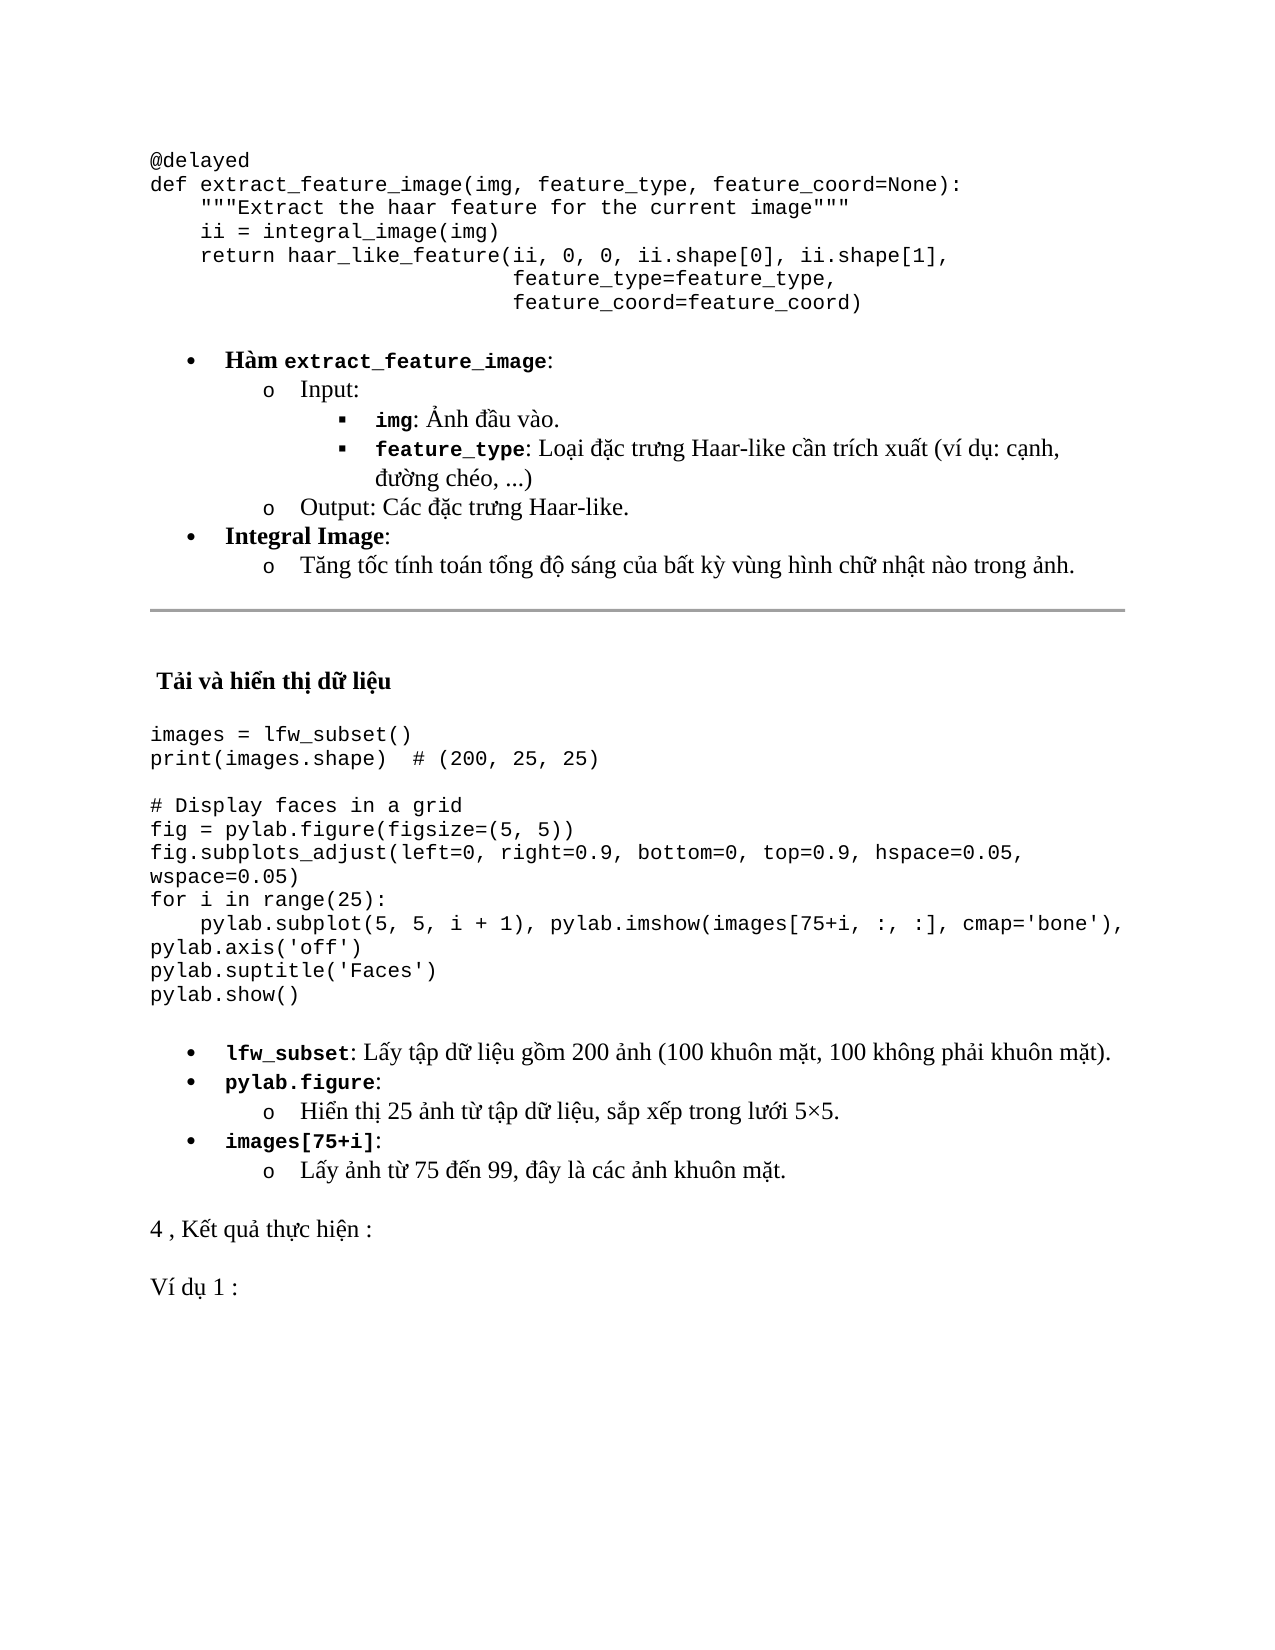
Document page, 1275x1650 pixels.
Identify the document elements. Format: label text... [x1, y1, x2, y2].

text def extract_feature_image(img, feature_type, feature_coord=None): [150, 174, 1125, 197]
text 4 , Kết quả thực hiện : [150, 1214, 1125, 1243]
list Hàm extract_feature_image: [187, 345, 1125, 374]
text pylab.axis('off') [150, 937, 1125, 960]
text fig.subplots_adjust(left=0, right=0.9, bottom=0, top=0.9, hspace=0.05, wspace=0.05) [150, 842, 1125, 889]
text images = lfw_subset() [150, 724, 1125, 748]
list Lấy ảnh từ 75 đến 99, đây là các ảnh khuôn mặt. [262, 1155, 1125, 1185]
text ii = integral_image(img) [150, 221, 1125, 244]
list Tăng tốc tính toán tổng độ sáng của bất kỳ vùng hình chữ nhật nào trong ảnh. [262, 550, 1125, 580]
text for i in range(25): [150, 889, 1125, 913]
list feature_type: Loại đặc trưng Haar-like cần trích xuất (ví dụ: cạnh, đường chéo, ...) [337, 433, 1125, 492]
text @delayed [150, 150, 1125, 174]
text pylab.show() [150, 984, 1125, 1008]
list Input: [262, 374, 1125, 404]
list images[75+i]: [187, 1126, 1125, 1155]
text feature_type=feature_type, [150, 268, 1125, 292]
text return haar_like_feature(ii, 0, 0, ii.shape[0], ii.shape[1], [150, 244, 1125, 268]
text print(images.shape) # (200, 25, 25) [150, 748, 1125, 771]
list pylab.figure: [187, 1066, 1125, 1096]
text fig = pylab.figure(figsize=(5, 5)) [150, 818, 1125, 842]
text # Display faces in a grid [150, 795, 1125, 818]
list img: Ảnh đầu vào. [337, 404, 1125, 433]
list Hiển thị 25 ảnh từ tập dữ liệu, sắp xếp trong lưới 5×5. [262, 1096, 1125, 1126]
text feature_coord=feature_coord) [150, 292, 1125, 316]
list lfw_subset: Lấy tập dữ liệu gồm 200 ảnh (100 khuôn mặt, 100 không phải khuôn mặt). [187, 1037, 1125, 1066]
text pylab.suptitle('Faces') [150, 960, 1125, 984]
text pylab.subplot(5, 5, i + 1), pylab.imshow(images[75+i, :, :], cmap='bone'), [150, 913, 1125, 937]
text Tải và hiển thị dữ liệu [150, 666, 1125, 695]
text """Extract the haar feature for the current image""" [150, 197, 1125, 221]
list Integral Image: [187, 521, 1125, 550]
text Ví dụ 1 : [150, 1272, 1125, 1301]
list Output: Các đặc trưng Haar-like. [262, 492, 1125, 521]
